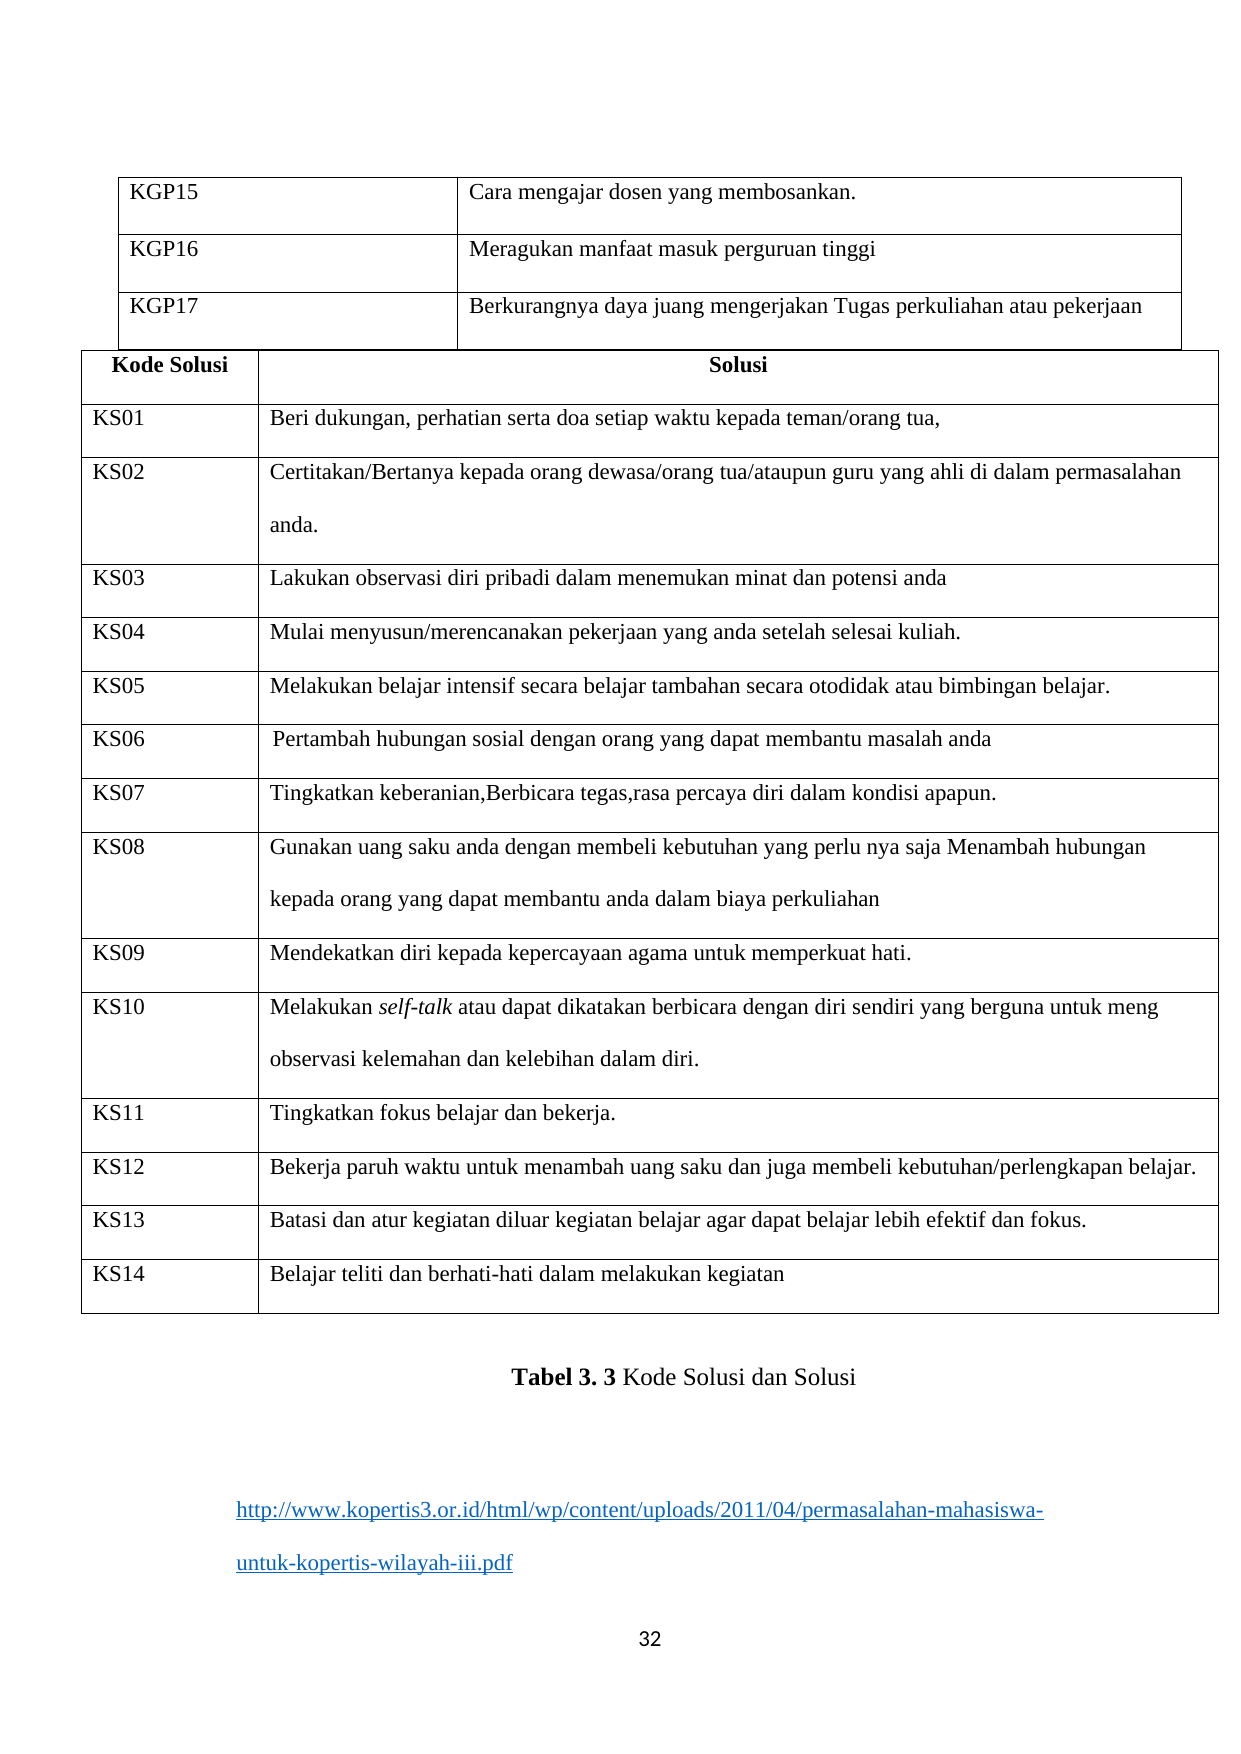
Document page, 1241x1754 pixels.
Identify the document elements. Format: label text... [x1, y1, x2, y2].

table_cell KS13 [82, 1206, 258, 1259]
table_cell Pertambah hubungan sosial dengan orang yang dapat membantu masalah anda [259, 725, 1218, 778]
table_cell KS08 [82, 833, 258, 938]
table_cell Mulai menyusun/merencanakan pekerjaan yang anda setelah selesai kuliah. [259, 618, 1218, 671]
table_cell KS03 [82, 565, 258, 617]
table_cell Mendekatkan diri kepada kepercayaan agama untuk memperkuat hati. [259, 939, 1218, 992]
table_cell Beri dukungan, perhatian serta doa setiap waktu kepada teman/orang tua, [259, 405, 1218, 457]
table_cell Bekerja paruh waktu untuk menambah uang saku dan juga membeli kebutuhan/perlengkapan belajar. [259, 1153, 1218, 1205]
table_cell KGP15 [119, 178, 457, 234]
table_cell KGP17 [119, 293, 457, 349]
table_cell KS14 [82, 1260, 258, 1313]
table_cell KS09 [82, 939, 258, 992]
table_cell KS01 [82, 405, 258, 457]
table_header Solusi [259, 351, 1218, 403]
table_cell Batasi dan atur kegiatan diluar kegiatan belajar agar dapat belajar lebih efektif dan fokus. [259, 1206, 1218, 1259]
table_cell Melakukan self-talk atau dapat dikatakan berbicara dengan diri sendiri yang berguna untuk meng observasi kelemahan dan kelebihan dalam diri. [259, 993, 1218, 1098]
table_cell Meragukan manfaat masuk perguruan tinggi [458, 235, 1181, 292]
table_cell KS04 [82, 618, 258, 671]
table_cell Berkurangnya daya juang mengerjakan Tugas perkuliahan atau pekerjaan [458, 293, 1181, 349]
table_cell Tingkatkan fokus belajar dan bekerja. [259, 1099, 1218, 1152]
table_cell KS02 [82, 458, 258, 563]
table_cell Melakukan belajar intensif secara belajar tambahan secara otodidak atau bimbingan belajar. [259, 672, 1218, 724]
table_cell Certitakan/Bertanya kepada orang dewasa/orang tua/ataupun guru yang ahli di dalam permasalahan anda. [259, 458, 1218, 563]
table_cell Lakukan observasi diri pribadi dalam menemukan minat dan potensi anda [259, 565, 1218, 617]
table_cell Cara mengajar dosen yang membosankan. [458, 178, 1181, 234]
table_cell KS06 [82, 725, 258, 778]
table_cell Gunakan uang saku anda dengan membeli kebutuhan yang perlu nya saja Menambah hubungan kepada orang yang dapat membantu anda dalam biaya perkuliahan [259, 833, 1218, 938]
table_cell Tingkatkan keberanian,Berbicara tegas,rasa percaya diri dalam kondisi apapun. [259, 779, 1218, 832]
table_cell Belajar teliti dan berhati-hati dalam melakukan kegiatan [259, 1260, 1218, 1313]
text http://www.kopertis3.or.id/html/wp/content/uploads/2011/04/permasalahan-mahasiswa-untuk-kopertis-wilayah-iii.pdf [236, 1496, 1063, 1575]
table_cell KS12 [82, 1153, 258, 1205]
table_cell KS10 [82, 993, 258, 1098]
table_header Kode Solusi [82, 351, 258, 403]
table_cell KGP16 [119, 235, 457, 292]
text Tabel 3. 3 Kode Solusi dan Solusi [511, 1362, 856, 1391]
table_cell KS05 [82, 672, 258, 724]
table_cell KS11 [82, 1099, 258, 1152]
table_cell KS07 [82, 779, 258, 832]
